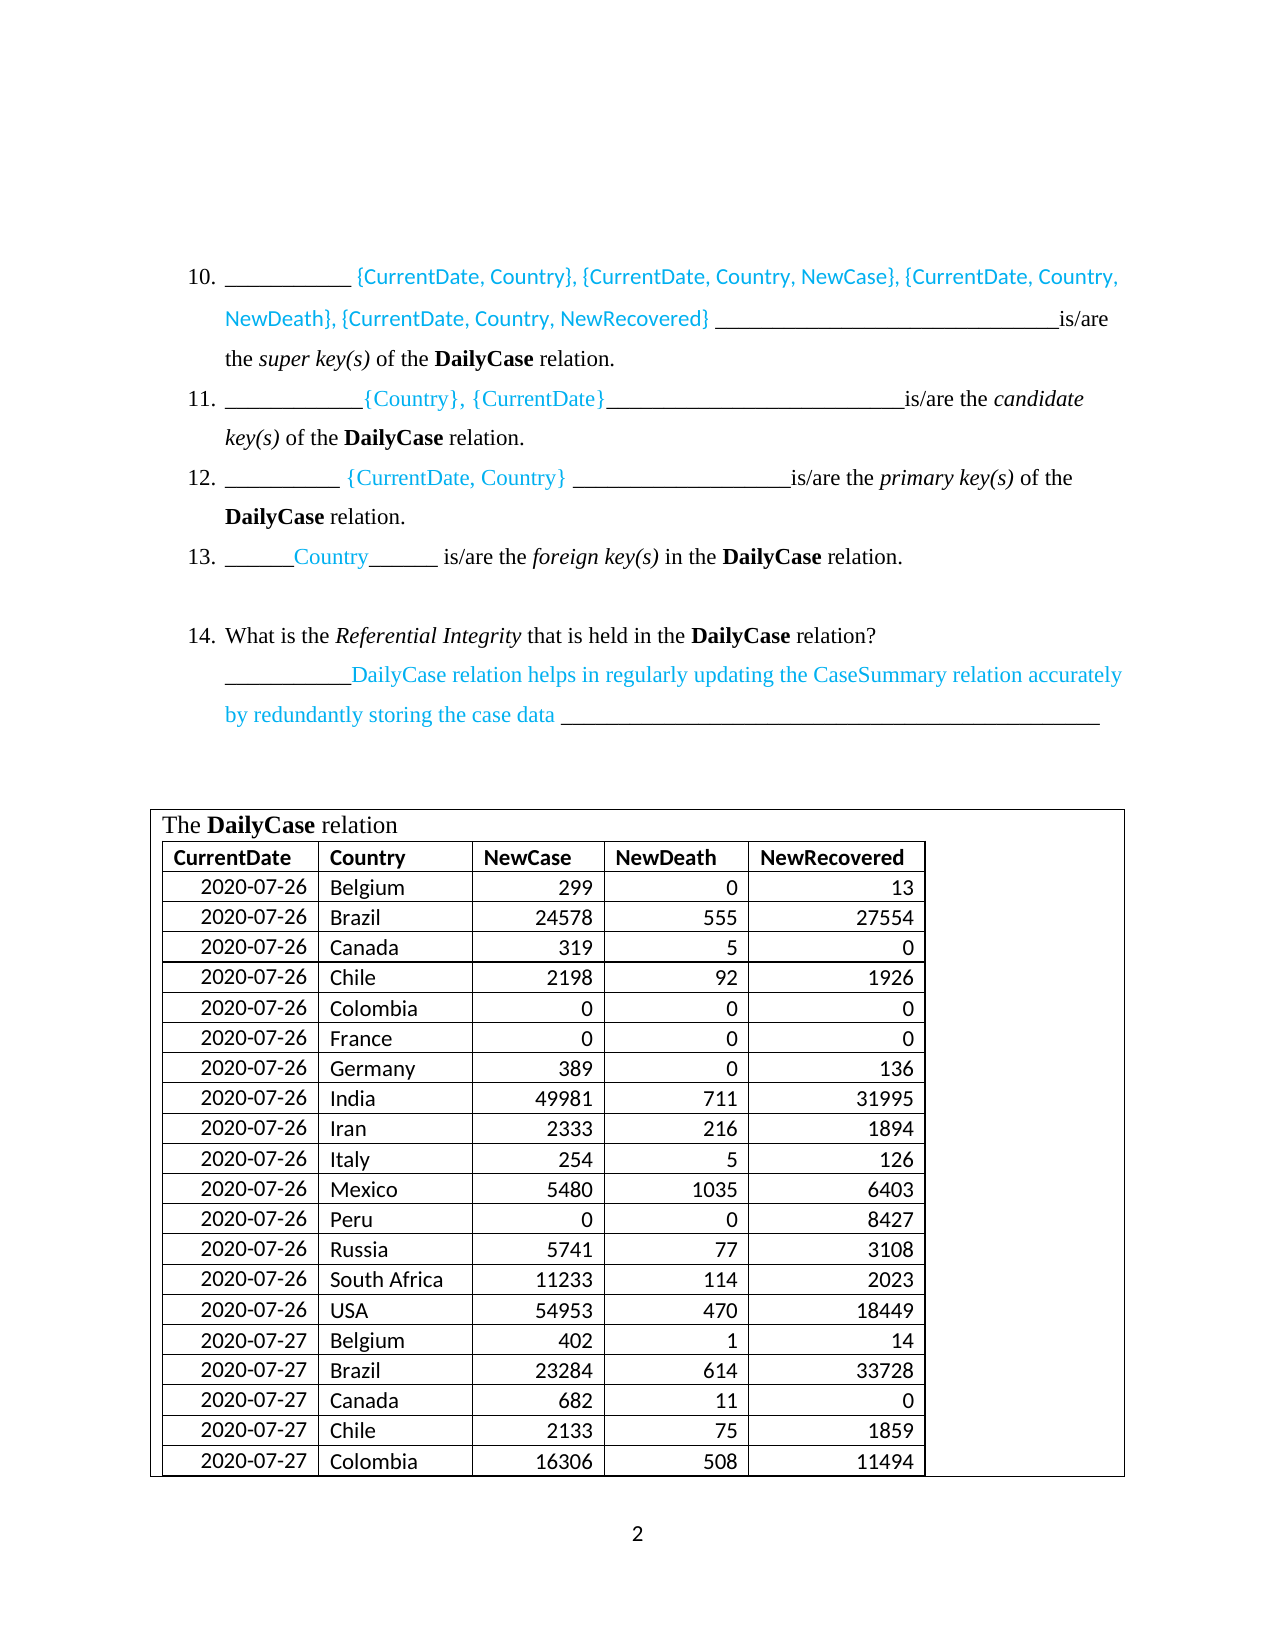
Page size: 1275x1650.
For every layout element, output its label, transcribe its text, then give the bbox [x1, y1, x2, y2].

list What is the Referential Integrity that is held in the DailyCase relation? [187, 622, 1125, 648]
list ___________ {CurrentDate, Country}, {CurrentDate, Country, NewCase}, {CurrentDate, Country, NewDeath}, {CurrentDate, Country, NewRecovered} ______________________________is/are the super key(s) of the DailyCase relation. [187, 262, 1125, 372]
list ___________DailyCase relation helps in regularly updating the CaseSummary relation accurately by redundantly storing the case data _______________________________________________ [225, 661, 1125, 727]
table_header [151, 810, 1124, 1476]
list __________ {CurrentDate, Country} ___________________is/are the primary key(s) of the DailyCase relation. [187, 464, 1125, 530]
list ____________{Country}, {CurrentDate}__________________________is/are the candidate key(s) of the DailyCase relation. [187, 385, 1125, 451]
list ______Country______ is/are the foreign key(s) in the DailyCase relation. [187, 543, 1125, 569]
